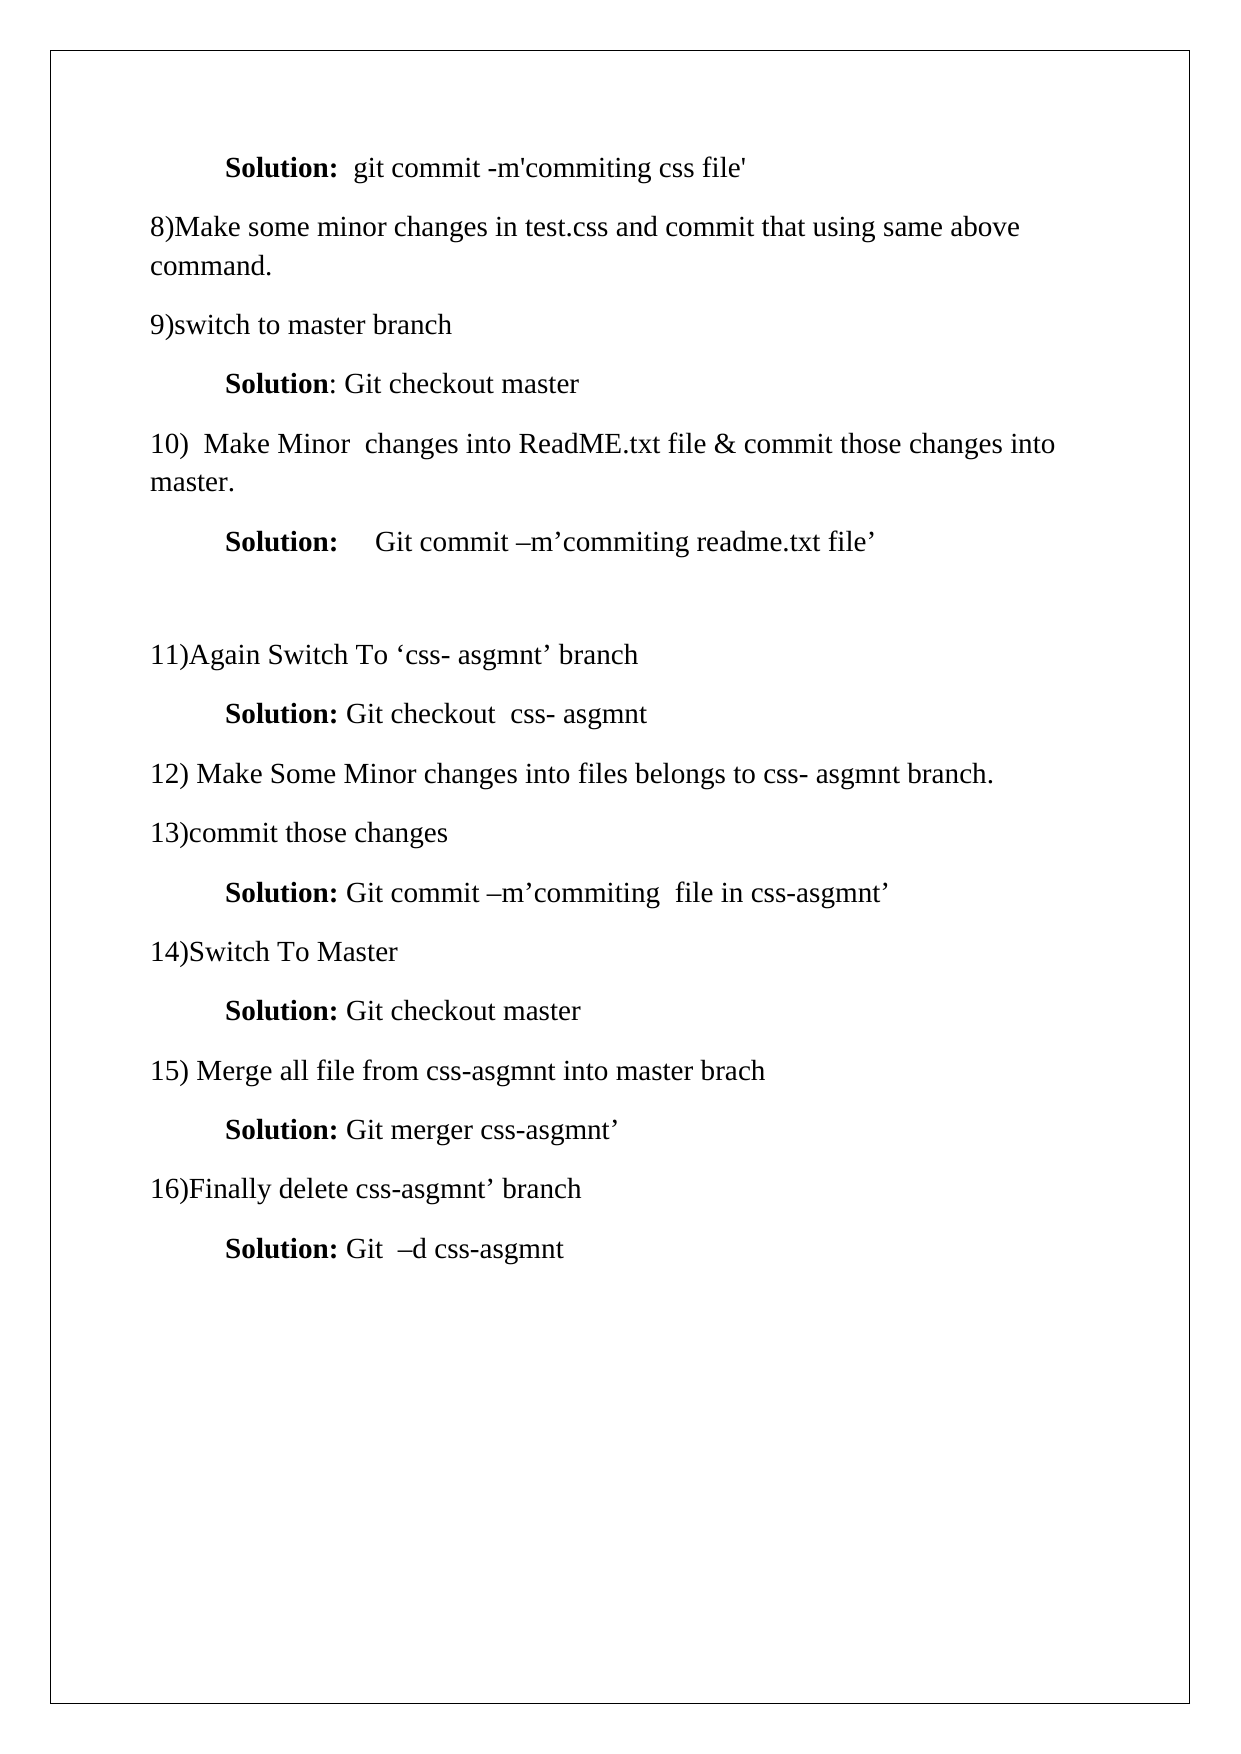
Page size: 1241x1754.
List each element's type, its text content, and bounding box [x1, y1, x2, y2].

text Solution: Git commit –m’commiting file in css-asgmnt’ [150, 875, 1090, 908]
text 11)Again Switch To ‘css- asgmnt’ branch [150, 637, 1090, 671]
text 12) Make Some Minor changes into files belongs to css- asgmnt branch. [150, 756, 1090, 789]
text Solution: Git checkout master [150, 993, 1090, 1027]
text 8)Make some minor changes in test.css and commit that using same above command. [150, 209, 1090, 281]
text 14)Switch To Master [150, 934, 1090, 968]
text Solution: Git checkout css- asgmnt [150, 697, 1090, 730]
text Solution: Git merger css-asgmnt’ [150, 1112, 1090, 1146]
text 10) Make Minor changes into ReadME.txt file & commit those changes into master. [150, 426, 1090, 498]
text Solution: Git checkout master [150, 367, 1090, 400]
text 9)switch to master branch [150, 307, 1090, 341]
text Solution: Git commit –m’commiting readme.txt file’ [150, 524, 1090, 557]
text 13)commit those changes [150, 815, 1090, 849]
text 15) Merge all file from css-asgmnt into master brach [150, 1053, 1090, 1086]
text 16)Finally delete css-asgmnt’ branch [150, 1172, 1090, 1205]
text Solution: git commit -m'commiting css file' [150, 150, 1090, 183]
text Solution: Git –d css-asgmnt [150, 1231, 1090, 1264]
